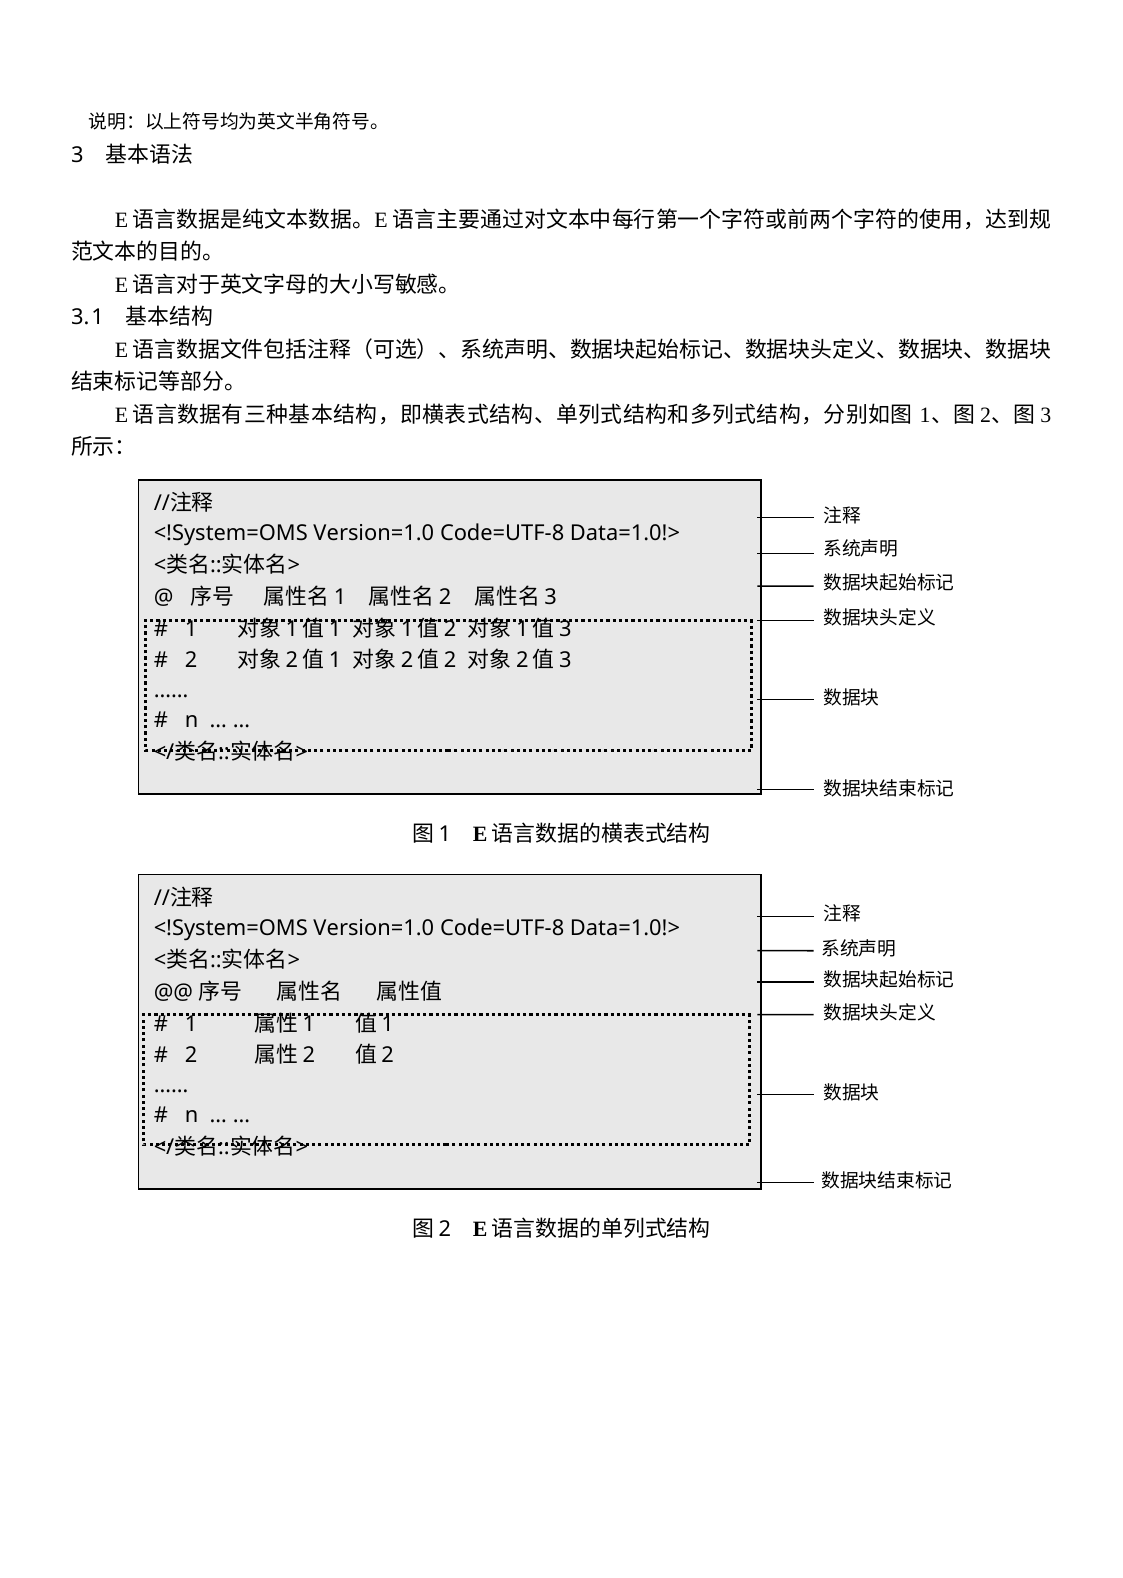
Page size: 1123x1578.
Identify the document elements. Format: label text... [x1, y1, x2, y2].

text 说明：以上符号均为英文半角符号。 [71, 104, 1051, 137]
text E语言数据是纯文本数据。E语言主要通过对文本中每行第一个字符或前两个字符的使用，达到规范文本的目的。 [71, 201, 1051, 266]
text 图1 E语言数据的横表式结构 [71, 815, 1051, 848]
text E语言数据文件包括注释（可选）、系统声明、数据块起始标记、数据块头定义、数据块、数据块结束标记等部分。 [71, 331, 1051, 396]
text 图2 E语言数据的单列式结构 [71, 1210, 1051, 1243]
text 3 基本语法 [71, 137, 1051, 169]
text E语言对于英文字母的大小写敏感。 [71, 266, 1051, 299]
text 3.1 基本结构 [71, 299, 1051, 331]
text E语言数据有三种基本结构，即横表式结构、单列式结构和多列式结构，分别如图1、图2、图3所示： [71, 396, 1051, 461]
